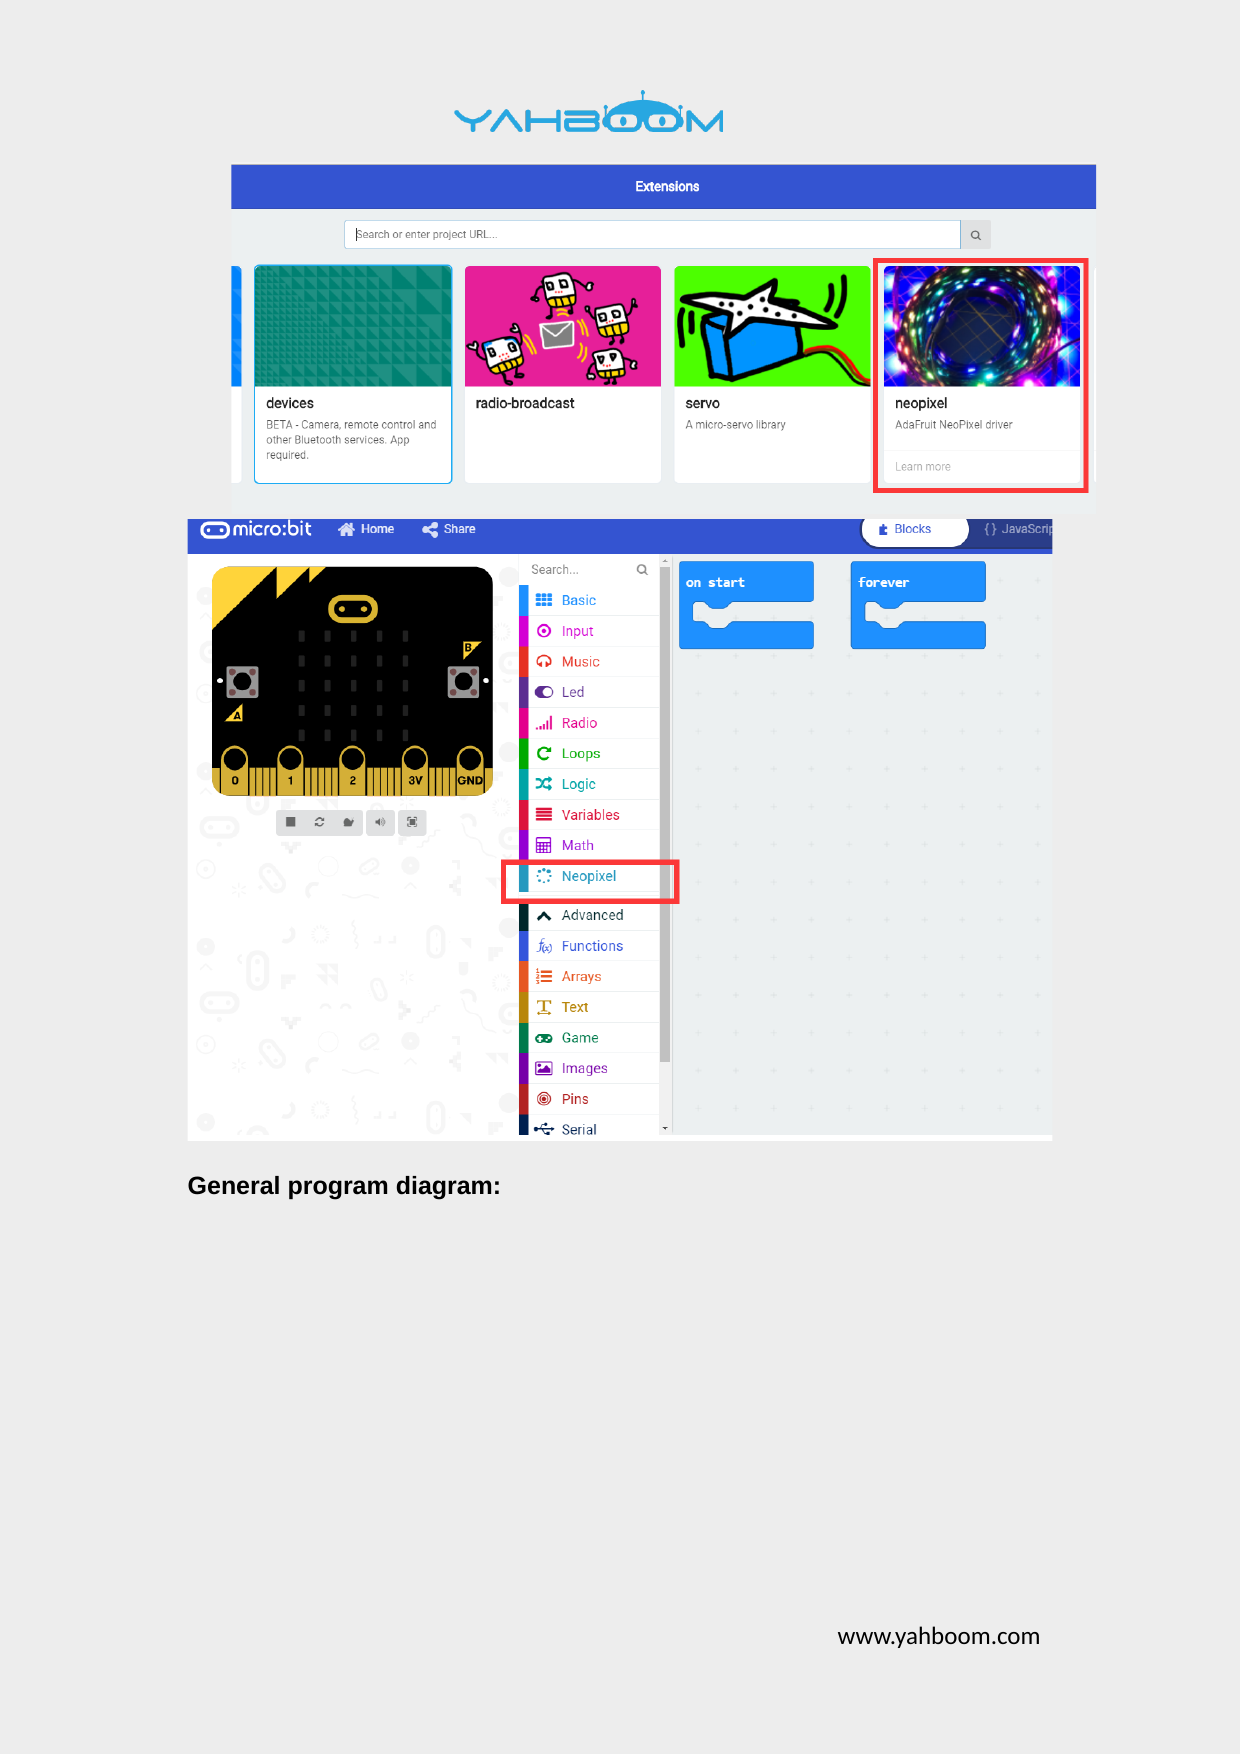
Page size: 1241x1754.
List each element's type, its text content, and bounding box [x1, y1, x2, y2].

picture [231, 162, 1097, 514]
picture [187, 519, 1053, 1141]
list General program diagram: [187, 1169, 1053, 1202]
picture [454, 90, 723, 132]
